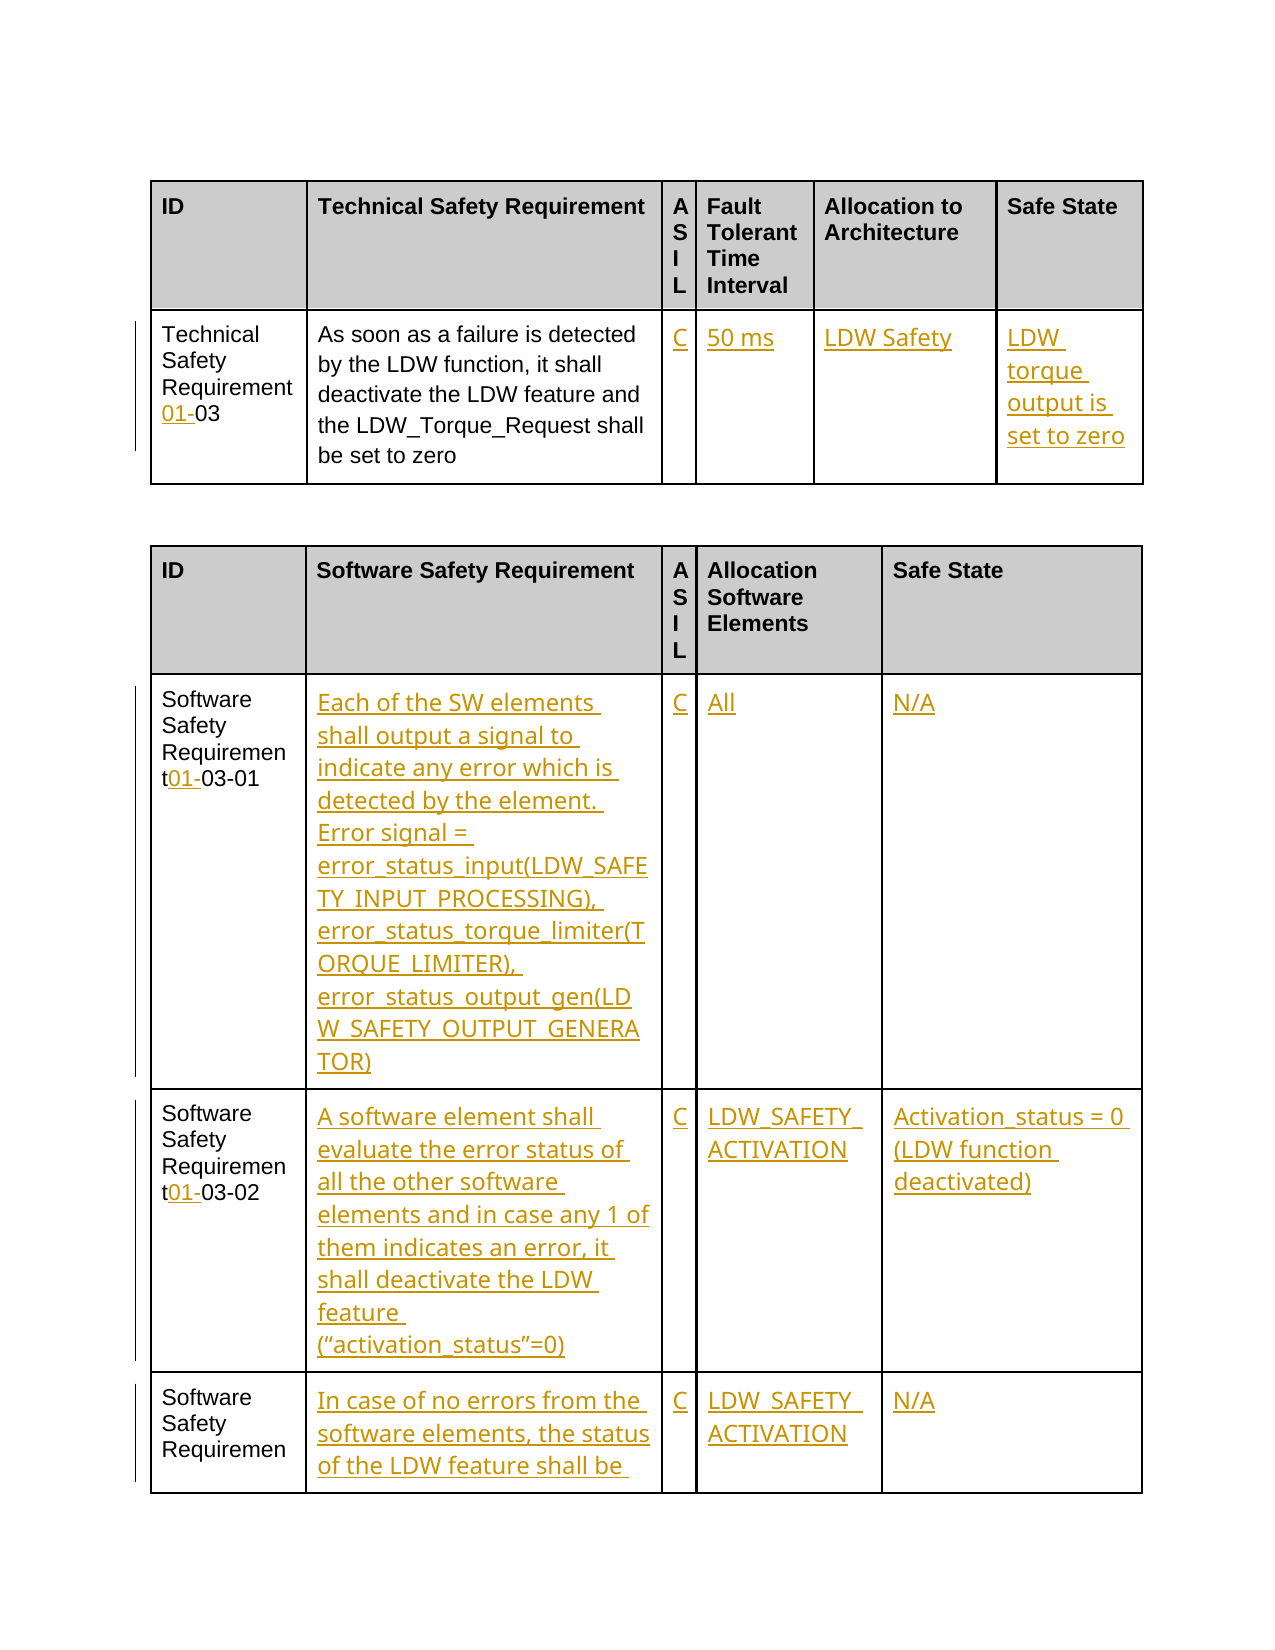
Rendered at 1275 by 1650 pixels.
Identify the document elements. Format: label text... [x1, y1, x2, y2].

table_cell [998, 311, 1142, 482]
table_header Safe State [883, 547, 1141, 673]
table_cell [663, 1090, 695, 1371]
table_cell [698, 1373, 881, 1492]
table_header Technical Safety Requirement [308, 182, 661, 308]
table_header Software Safety Requirement [307, 547, 661, 673]
table_cell [663, 1373, 695, 1492]
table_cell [152, 1373, 305, 1492]
table_cell Technical Safety Requirement 03 [152, 311, 306, 482]
table_cell As soon as a failure is detected by the LDW function, it shall deactivate the LDW feature and the LDW_Torque_Request shall be set to zero [308, 311, 661, 482]
table_cell [883, 1090, 1141, 1371]
table_header ID [152, 547, 305, 673]
table_cell [883, 675, 1141, 1087]
table_cell [697, 311, 813, 482]
table_header Allocation to Architecture [815, 182, 995, 308]
table_cell [307, 1373, 661, 1492]
table_header ASIL [663, 547, 695, 673]
table_cell [663, 311, 695, 482]
table_cell Software Safety Requirement03-02 [152, 1090, 305, 1371]
table_cell [307, 1090, 661, 1371]
table_cell [698, 675, 881, 1087]
table_header ASIL [663, 182, 695, 308]
table_cell [883, 1373, 1141, 1492]
table_header Allocation Software Elements [698, 547, 881, 673]
table_header Safe State [998, 182, 1142, 308]
table_header ID [152, 182, 306, 308]
table_header Fault Tolerant Time Interval [697, 182, 813, 308]
table_cell [815, 311, 995, 482]
table_cell [307, 675, 661, 1087]
table_cell [698, 1090, 881, 1371]
table_cell Software Safety Requirement03-01 [152, 675, 305, 1087]
table_cell [663, 675, 695, 1087]
